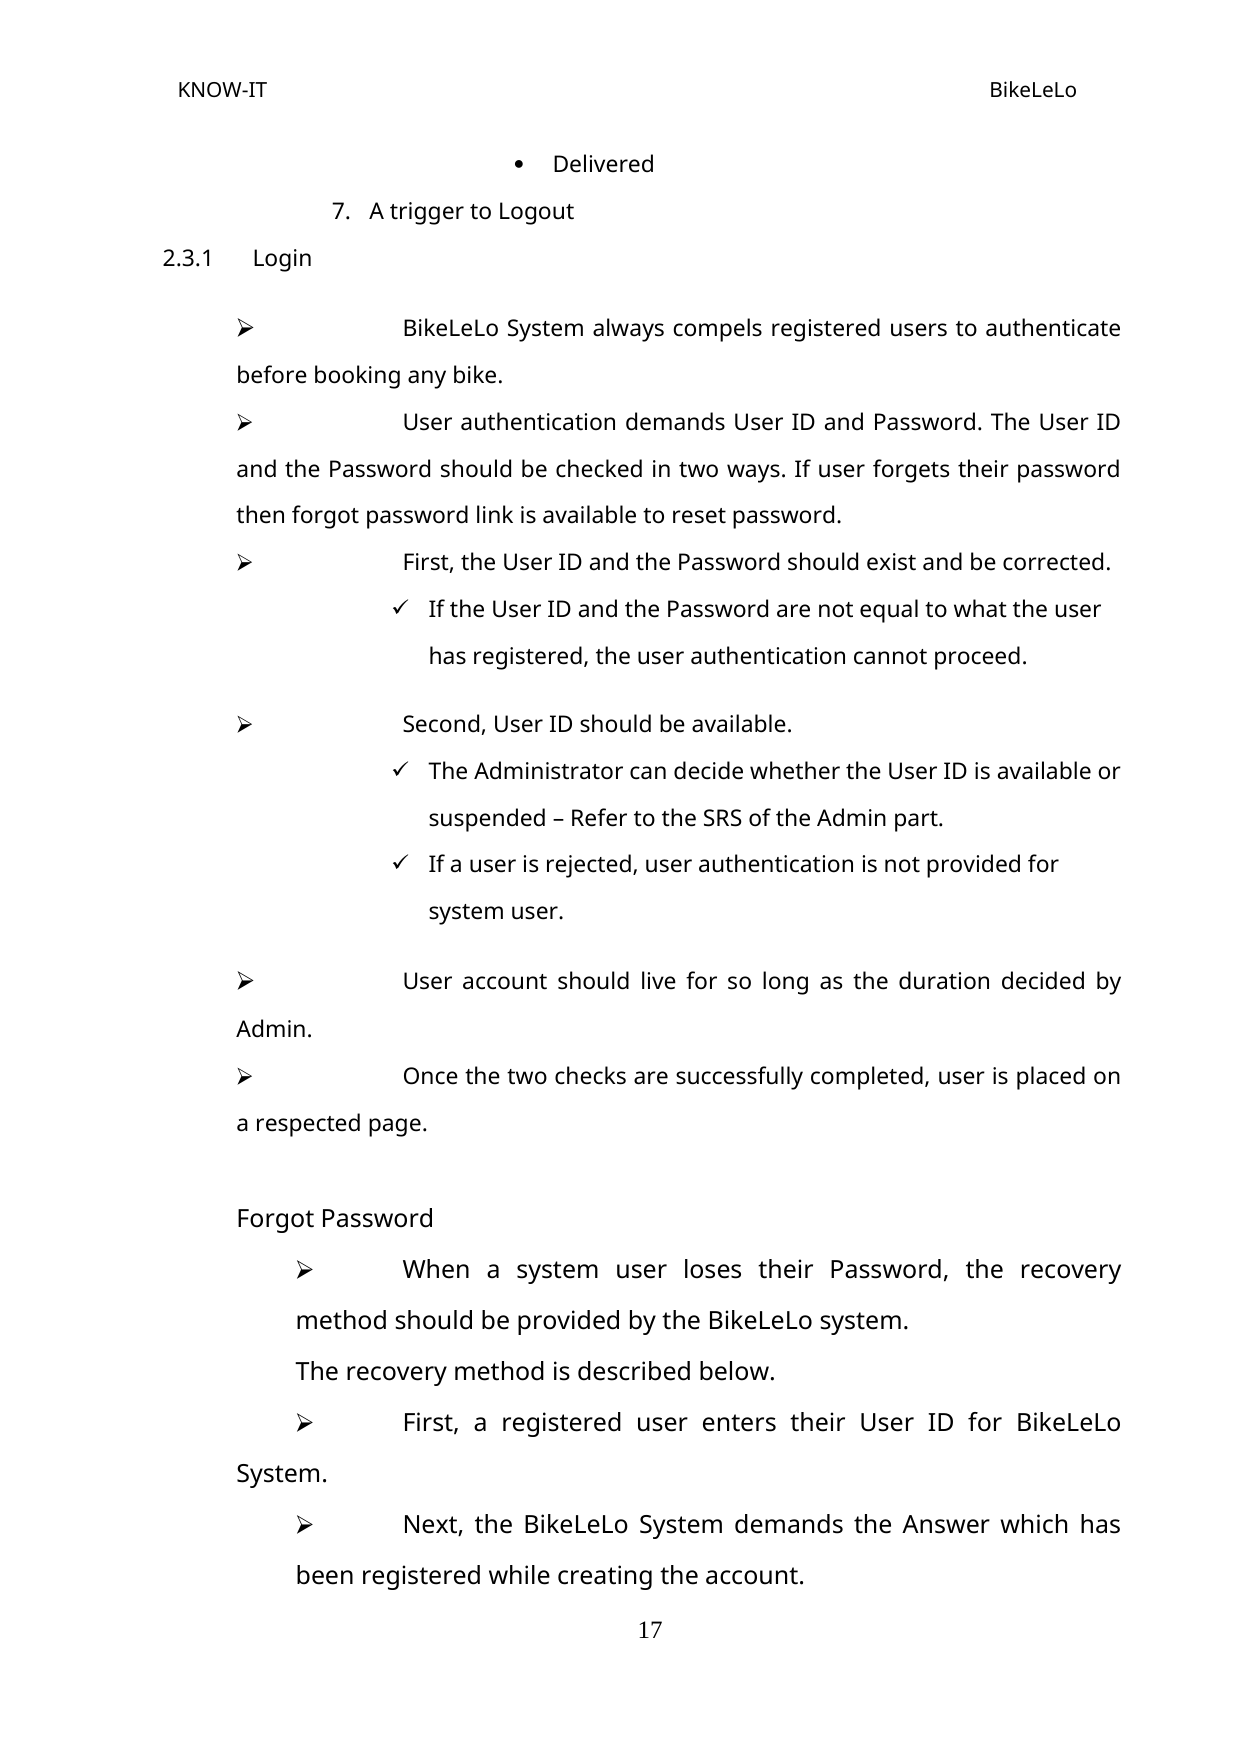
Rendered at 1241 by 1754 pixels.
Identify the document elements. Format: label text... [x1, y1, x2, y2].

text The recovery method is described below. [279, 1353, 1122, 1387]
text Forgot Password [236, 1200, 1122, 1234]
text ⮚ BikeLeLo System always compels registered users to authenticate before booking any bike. [236, 309, 1122, 390]
text ⮚ User account should live for so long as the duration decided by Admin. [236, 963, 1122, 1044]
text ⮚ Next, the BikeLeLo System demands the Answer which has been registered while creating the account. [295, 1506, 1122, 1592]
text ⮚ First, the User ID and the Password should exist and be corrected. [236, 546, 1122, 578]
list If a user is rejected, user authentication is not provided for system user. [391, 848, 1122, 927]
list A trigger to Logout [332, 194, 1122, 226]
list Delivered [515, 148, 1122, 179]
list The Administrator can decide whether the User ID is available or suspended – Refer to the SRS of the Admin part. [391, 755, 1122, 833]
text ⮚ User authentication demands User ID and Password. The User ID and the Password should be checked in two ways. If user forgets their password then forgot password link is available to reset password. [236, 406, 1122, 531]
text ⮚ Second, User ID should be available. [236, 708, 1122, 739]
text ⮚ When a system user loses their Password, the recovery method should be provided by the BikeLeLo system. [295, 1251, 1122, 1336]
text ⮚ Once the two checks are successfully completed, user is placed on a respected page. [236, 1059, 1122, 1138]
list Login [162, 241, 1122, 273]
text ⮚ First, a registered user enters their User ID for BikeLeLo System. [236, 1404, 1122, 1489]
list If the User ID and the Password are not equal to what the user has registered, the user authentication cannot proceed. [391, 593, 1122, 671]
